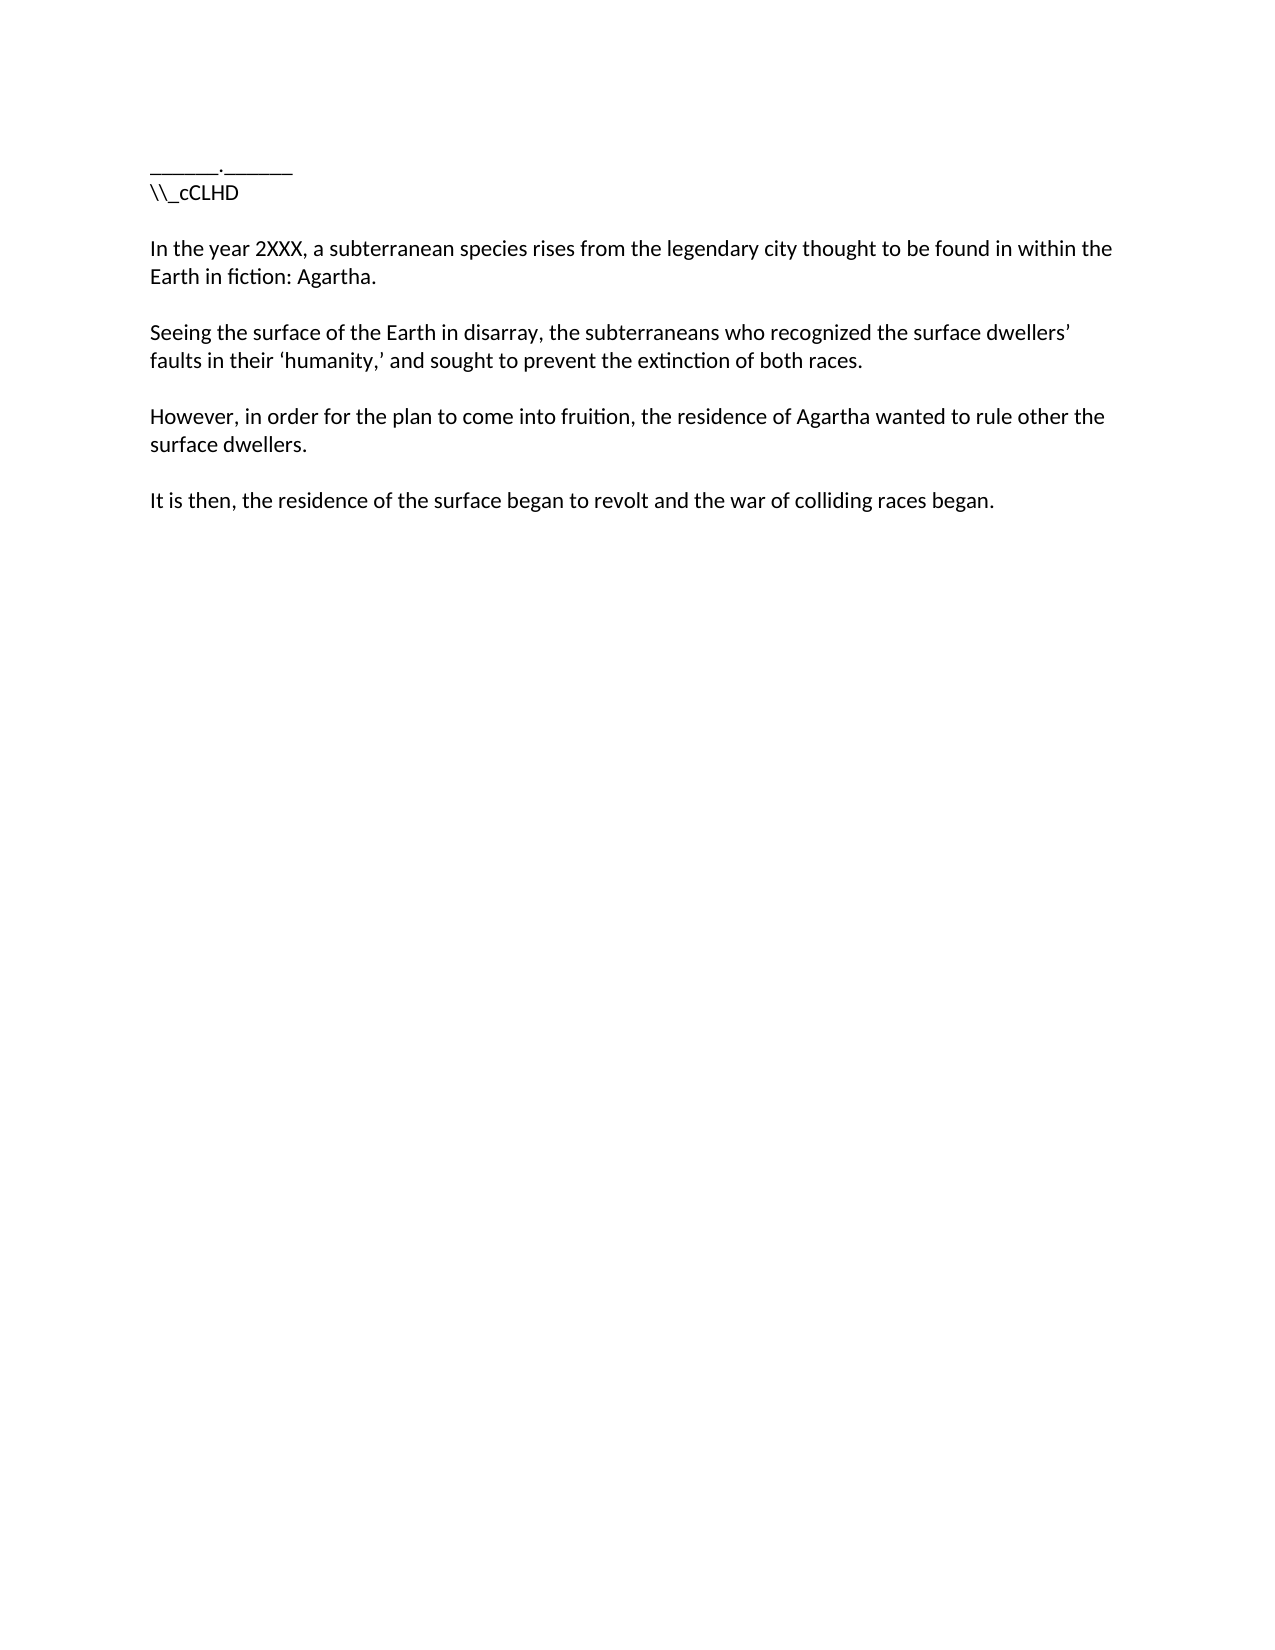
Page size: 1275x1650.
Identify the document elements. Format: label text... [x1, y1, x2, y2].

text \\_cCLHD [150, 178, 1125, 206]
text ______.______ [150, 150, 1125, 178]
text However, in order for the plan to come into fruition, the residence of Agartha wanted to rule other the surface dwellers. [150, 402, 1125, 458]
text In the year 2XXX, a subterranean species rises from the legendary city thought to be found in within the Earth in fiction: Agartha. [150, 234, 1125, 290]
text It is then, the residence of the surface began to revolt and the war of colliding races began. [150, 486, 1125, 514]
text Seeing the surface of the Earth in disarray, the subterraneans who recognized the surface dwellers’ faults in their ‘humanity,’ and sought to prevent the extinction of both races. [150, 318, 1125, 374]
